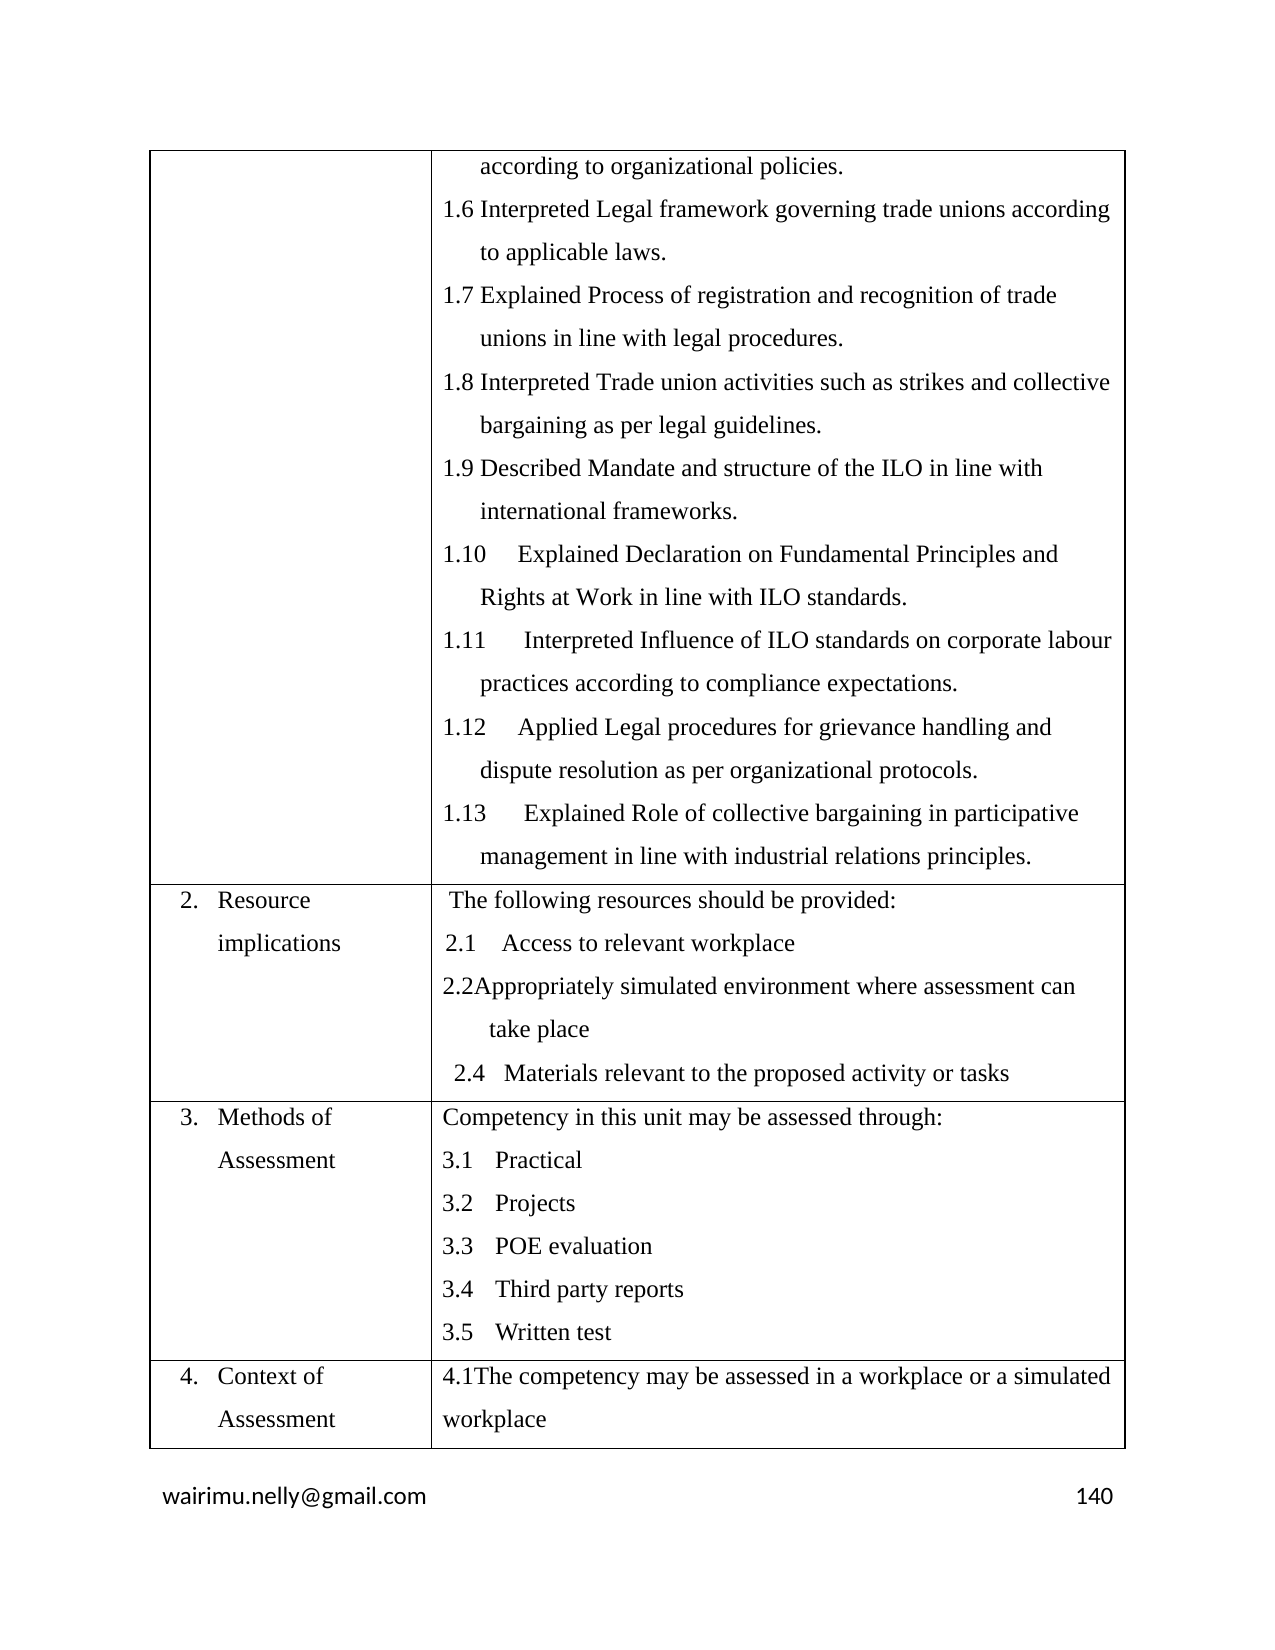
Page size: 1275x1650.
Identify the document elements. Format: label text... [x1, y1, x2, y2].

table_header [151, 151, 431, 884]
table_cell Context of Assessment [151, 1361, 431, 1447]
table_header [432, 151, 1124, 884]
table_cell Competency in this unit may be assessed through: Practical Projects POE evaluation Third party reports Written test [432, 1102, 1124, 1360]
table_cell Methods of Assessment [151, 1102, 431, 1360]
table_cell The following resources should be provided: 2.1 Access to relevant workplace 2.2Appropriately simulated environment where assessment can take place Materials relevant to the proposed activity or tasks [432, 885, 1124, 1101]
table_cell 4.1The competency may be assessed in a workplace or a simulated workplace [432, 1361, 1124, 1447]
table_cell Resource implications [151, 885, 431, 1101]
